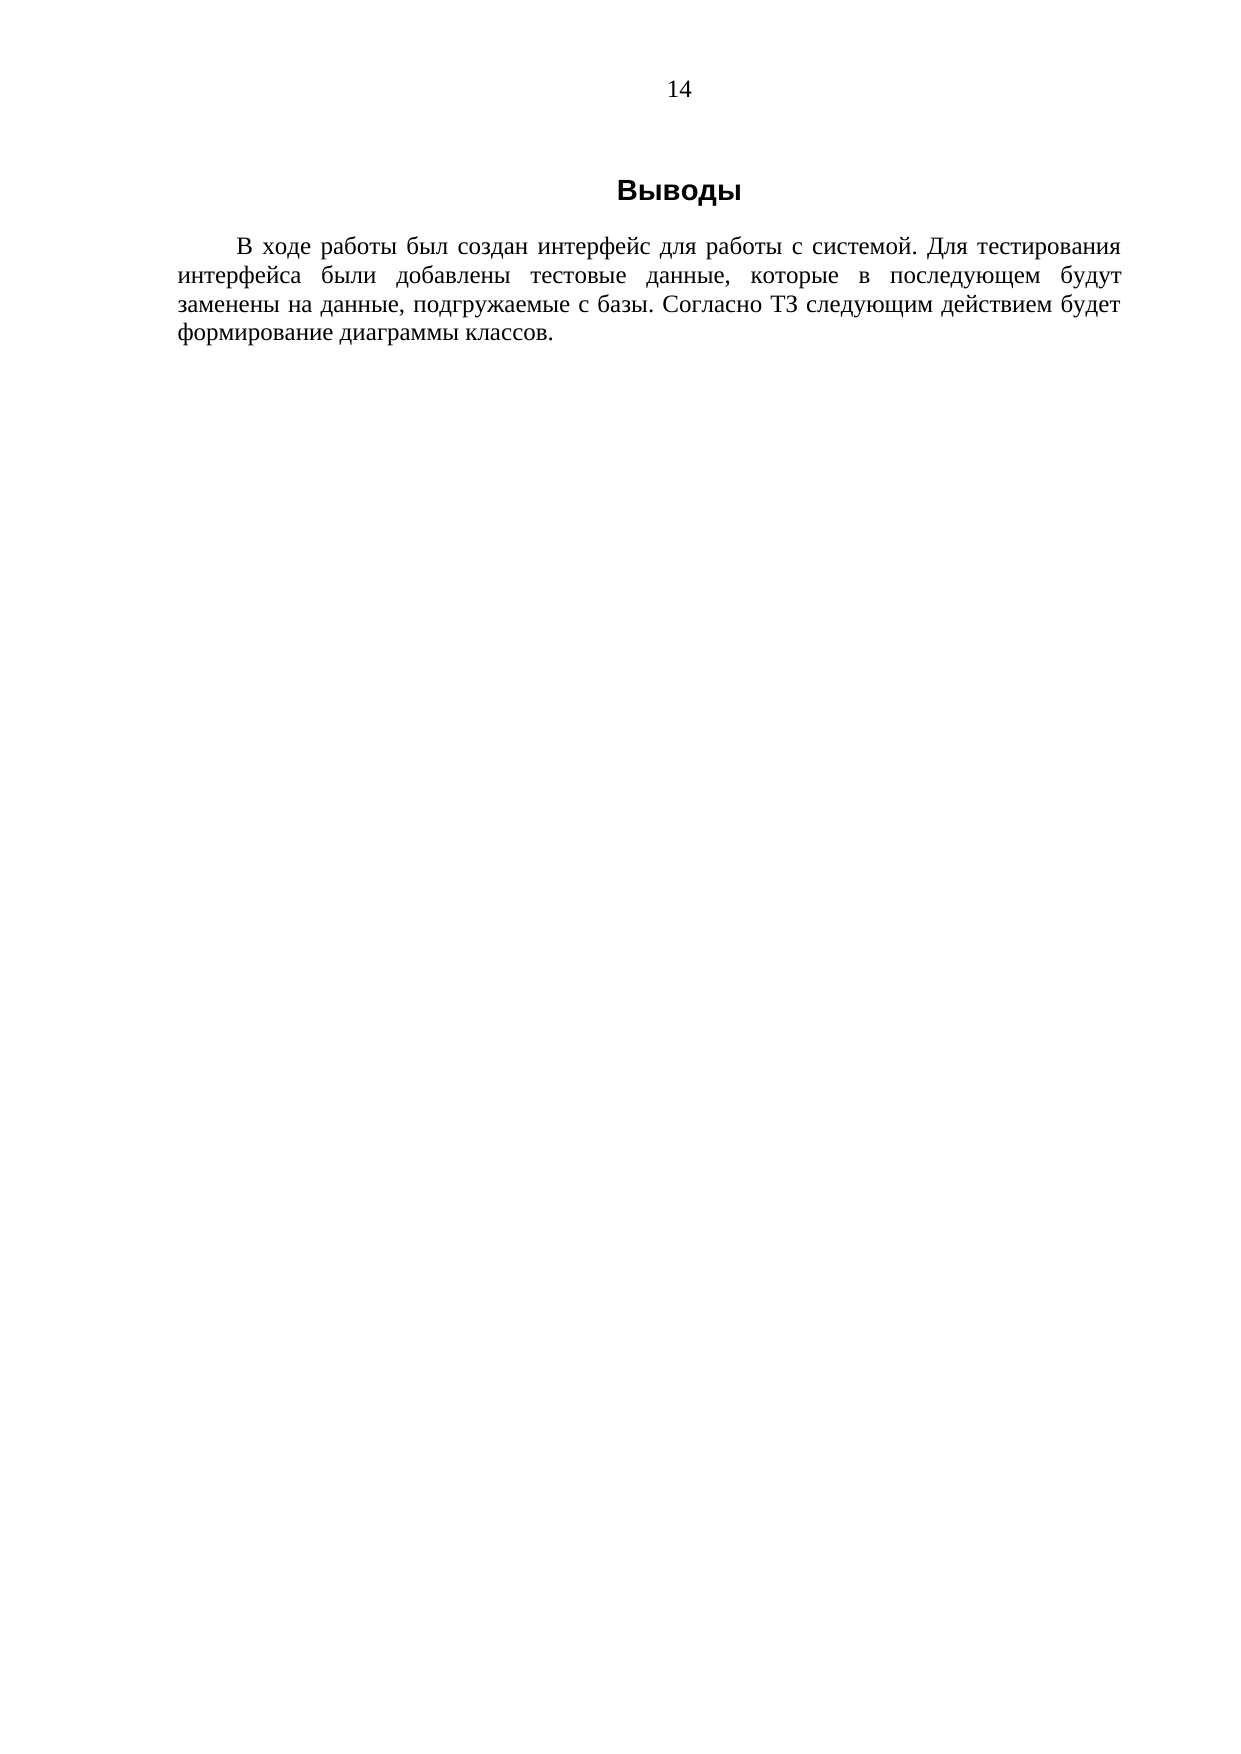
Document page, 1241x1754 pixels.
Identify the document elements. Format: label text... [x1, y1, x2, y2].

list В ходе работы был создан интерфейс для работы с системой. Для тестирования интерфейса были добавлены тестовые данные, которые в последующем будут заменены на данные, подгружаемые с базы. Согласно ТЗ следующим действием будет формирование диаграммы классов. [177, 231, 1122, 346]
subtitle Выводы [177, 173, 1122, 206]
